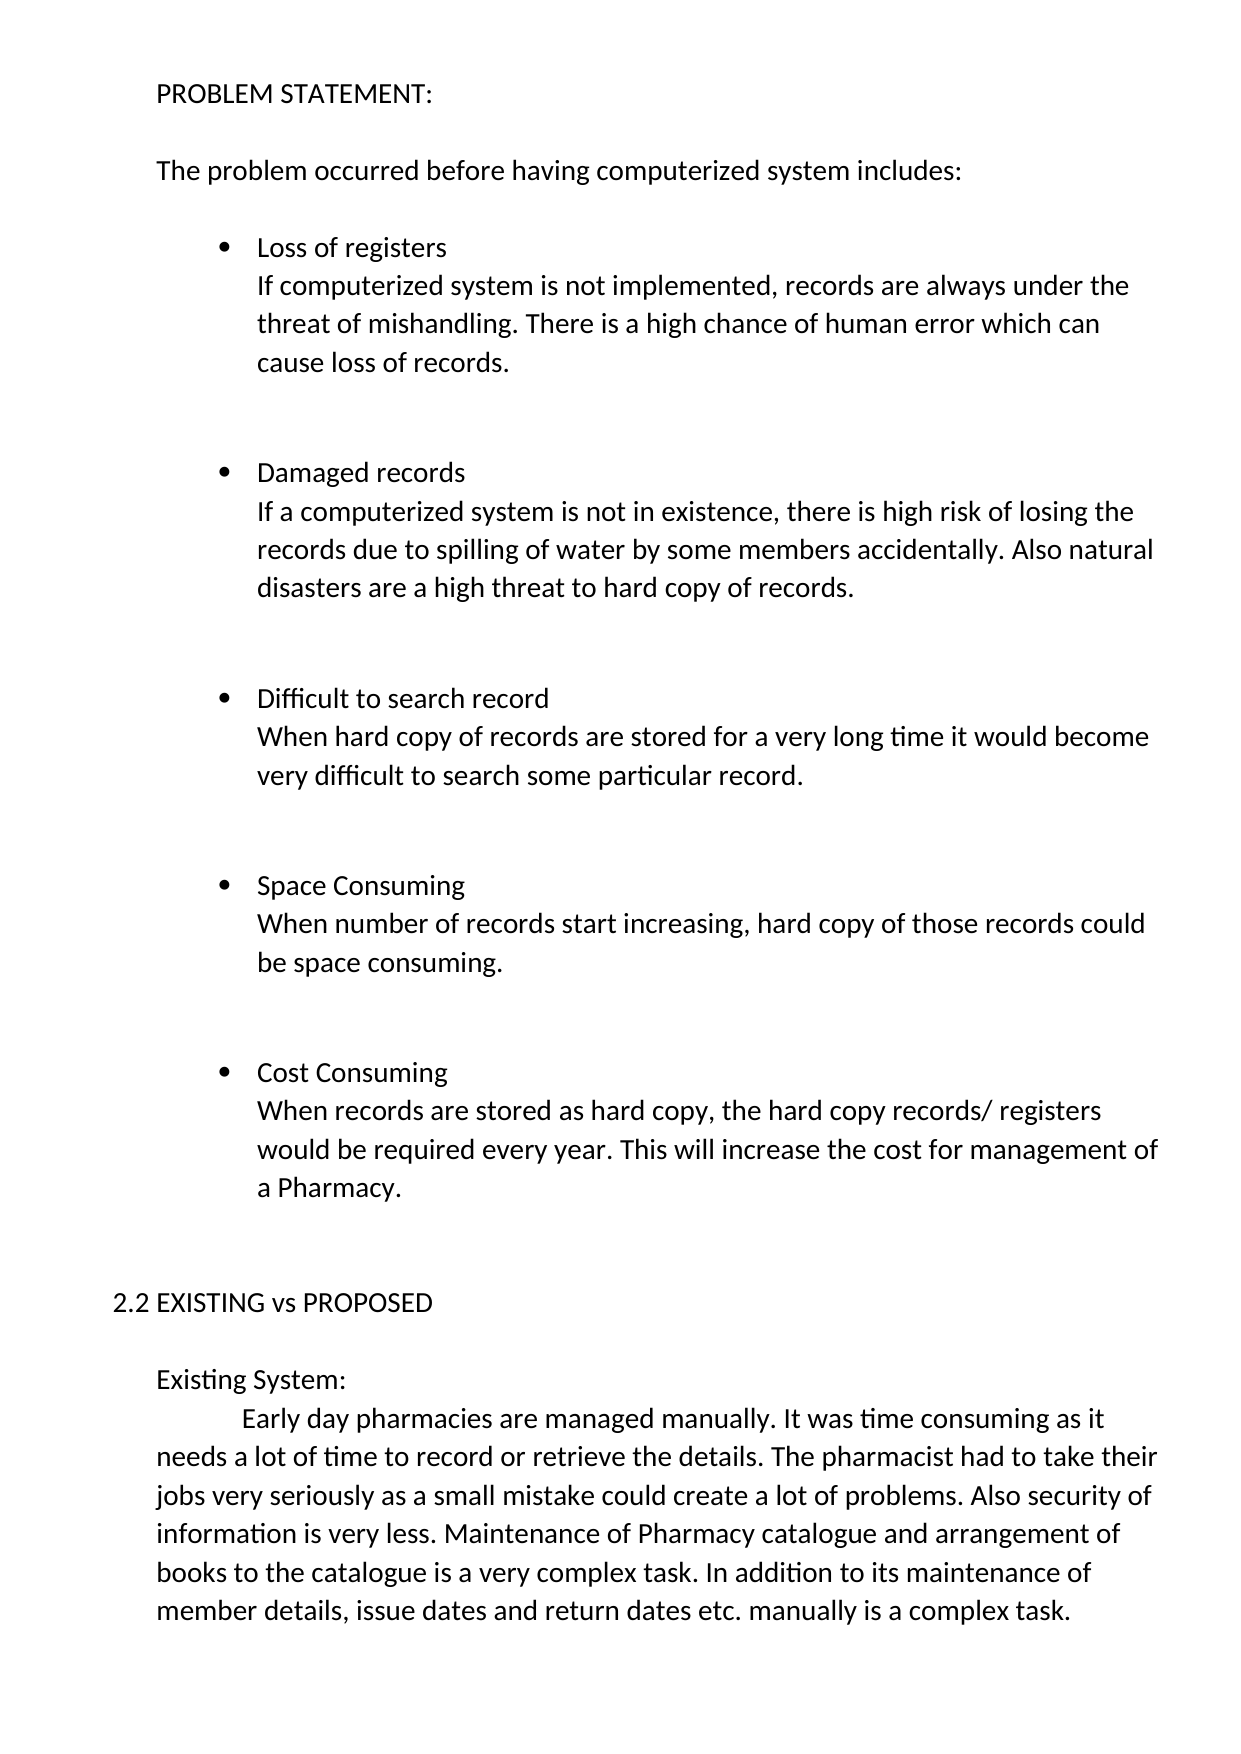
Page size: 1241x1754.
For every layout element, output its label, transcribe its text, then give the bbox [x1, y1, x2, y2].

list Existing System: [156, 1361, 1165, 1397]
list Space Consuming [219, 867, 1165, 902]
list If a computerized system is not in existence, there is high risk of losing the records due to spilling of water by some members accidentally. Also natural disasters are a high threat to hard copy of records. [257, 493, 1165, 605]
list When hard copy of records are stored for a very long time it would become very difficult to search some particular record. [257, 718, 1165, 792]
list Difficult to search record [219, 680, 1165, 715]
list Loss of registers [219, 229, 1165, 264]
list When number of records start increasing, hard copy of those records could be space consuming. [257, 905, 1165, 979]
list Cost Consuming [219, 1054, 1165, 1089]
list Early day pharmacies are managed manually. It was time consuming as it needs a lot of time to record or retrieve the details. The pharmacist had to take their jobs very seriously as a small mistake could create a lot of problems. Also security of information is very less. Maintenance of Pharmacy catalogue and arrangement of books to the catalogue is a very complex task. In addition to its maintenance of member details, issue dates and return dates etc. manually is a complex task. [156, 1400, 1165, 1628]
list PROBLEM STATEMENT: [156, 75, 1165, 111]
list Damaged records [219, 454, 1165, 490]
list EXISTING vs PROPOSED [112, 1284, 1165, 1320]
list The problem occurred before having computerized system includes: [156, 152, 1165, 187]
list When records are stored as hard copy, the hard copy records/ registers would be required every year. This will increase the cost for management of a Pharmacy. [257, 1092, 1165, 1205]
list If computerized system is not implemented, records are always under the threat of mishandling. There is a high chance of human error which can cause loss of records. [257, 267, 1165, 380]
